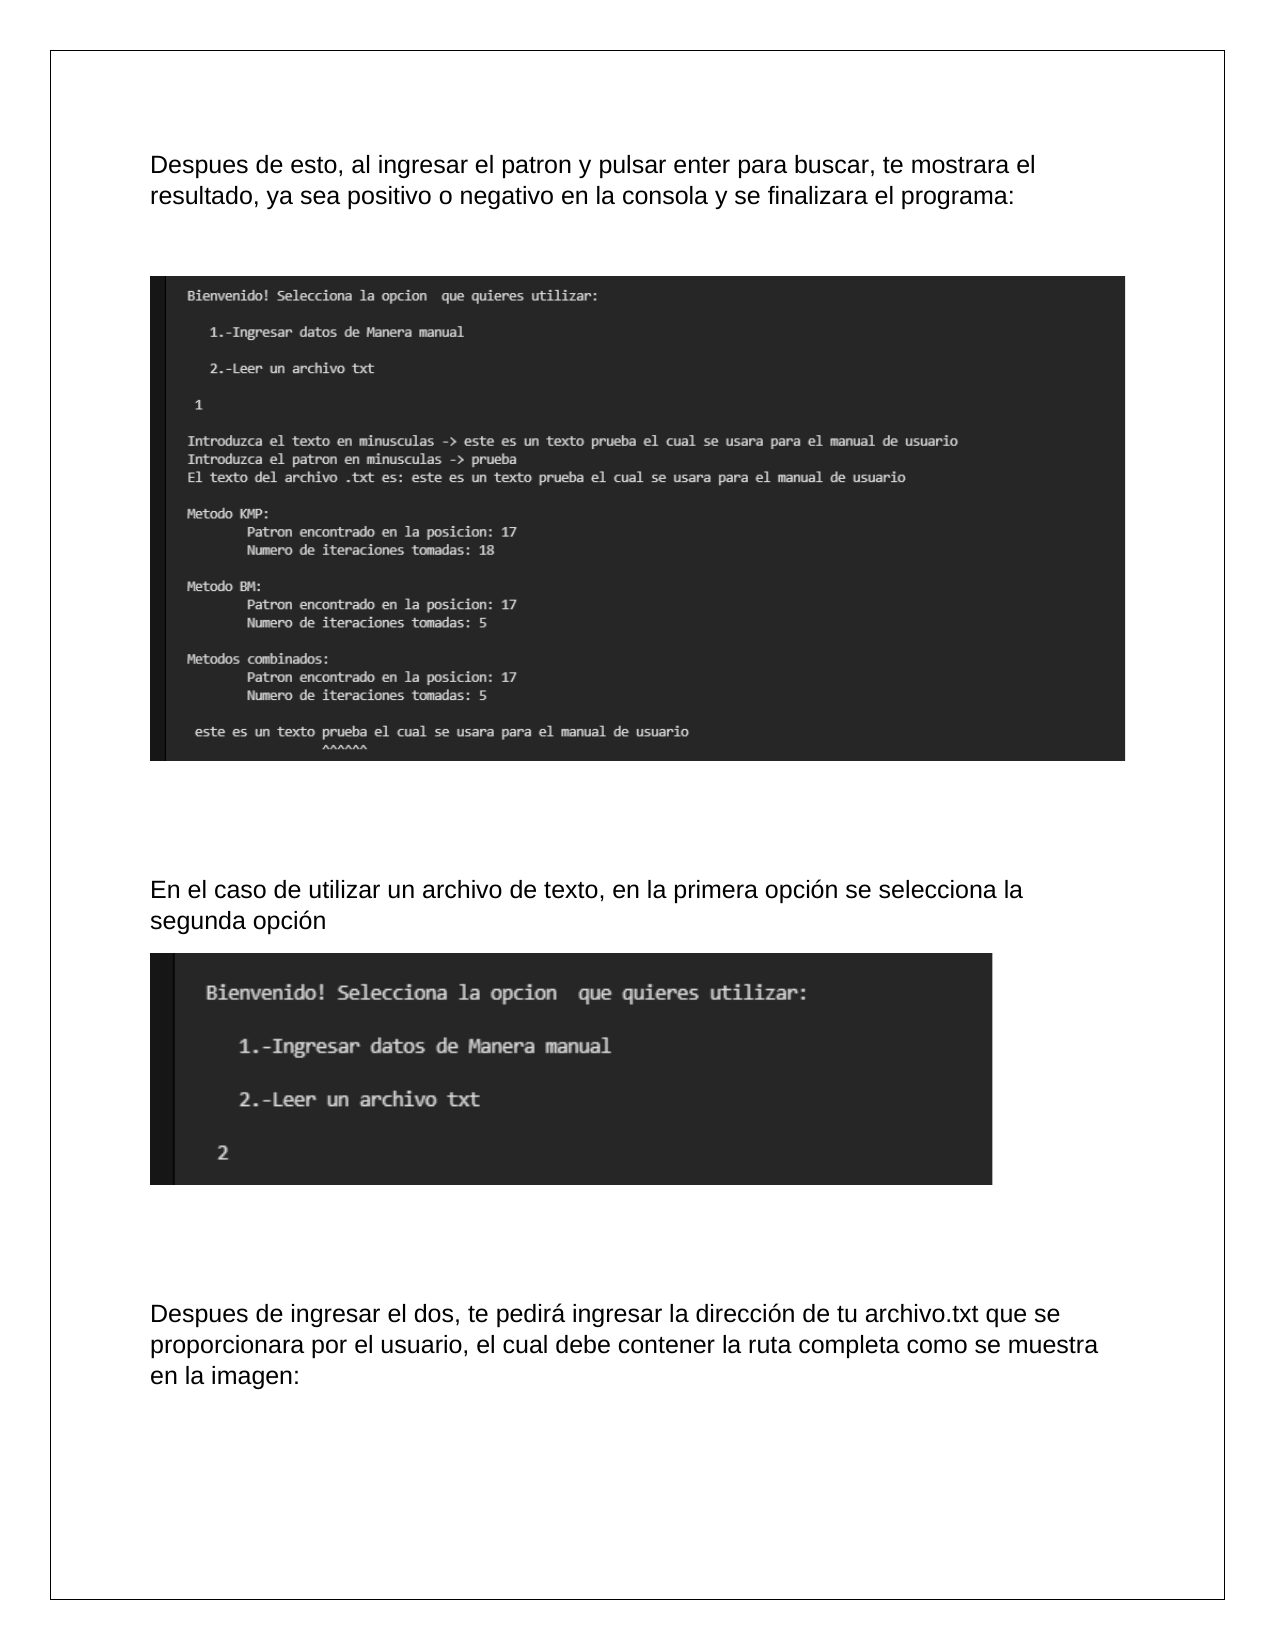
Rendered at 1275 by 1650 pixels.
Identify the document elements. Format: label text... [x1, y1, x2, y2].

picture [150, 276, 1125, 761]
text Despues de ingresar el dos, te pedirá ingresar la dirección de tu archivo.txt que se proporcionara por el usuario, el cual debe contener la ruta completa como se muestra en la imagen: [150, 1299, 1125, 1390]
text Despues de esto, al ingresar el patron y pulsar enter para buscar, te mostrara el resultado, ya sea positivo o negativo en la consola y se finalizara el programa: [150, 150, 1125, 210]
picture [150, 953, 993, 1185]
text En el caso de utilizar un archivo de texto, en la primera opción se selecciona la segunda opción [150, 875, 1125, 935]
